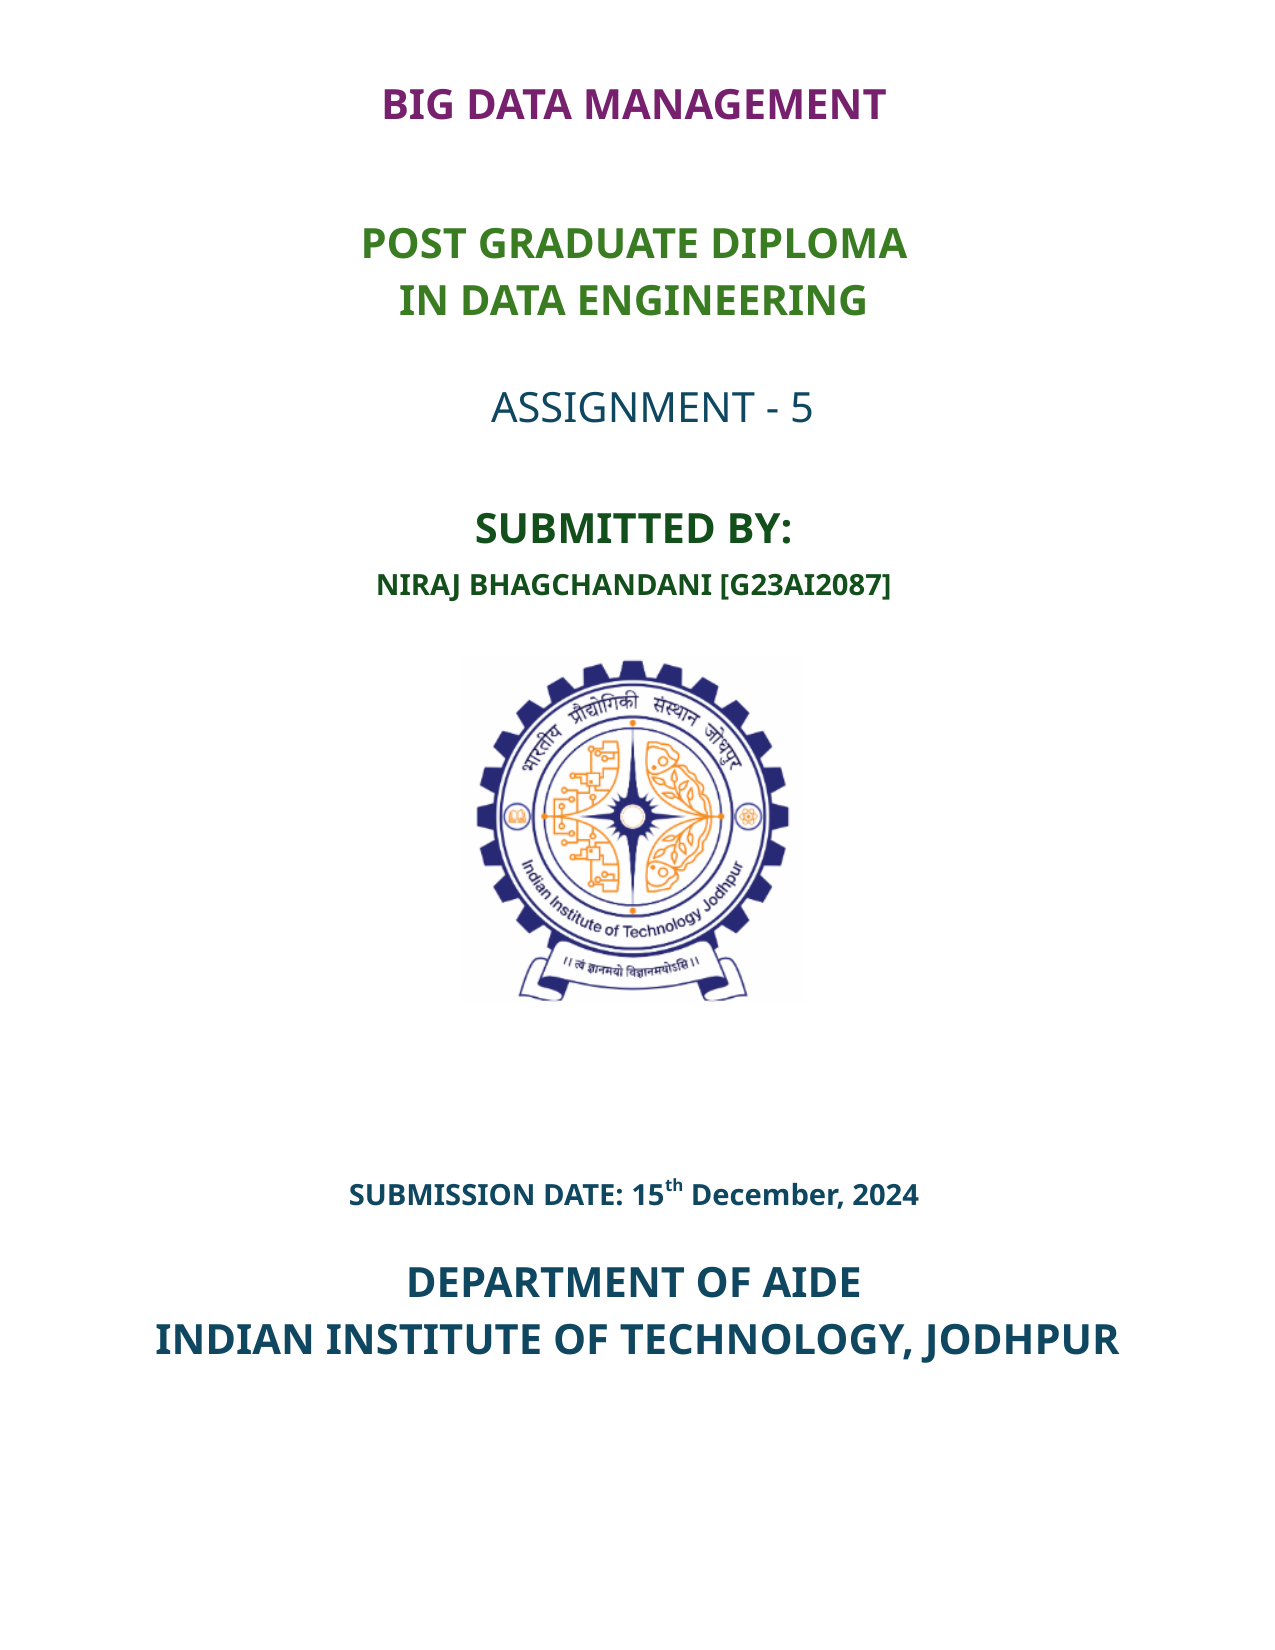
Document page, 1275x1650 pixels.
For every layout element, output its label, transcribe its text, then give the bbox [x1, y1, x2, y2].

subtitle ASSIGNMENT - 5 [104, 378, 1200, 435]
text INDIAN INSTITUTE OF TECHNOLOGY, JODHPUR [75, 1310, 1200, 1367]
text NIRAJ BHAGCHANDANI [G23AI2087] [67, 564, 1200, 604]
text POST GRADUATE DIPLOMA [67, 214, 1200, 270]
text IN DATA ENGINEERING [67, 270, 1200, 327]
text SUBMITTED BY: [67, 499, 1200, 556]
text SUBMISSION DATE: 15th December, 2024 [67, 1174, 1200, 1213]
picture [460, 655, 807, 1002]
text DEPARTMENT OF AIDE [67, 1253, 1200, 1310]
text BIG DATA MANAGEMENT [67, 75, 1200, 132]
